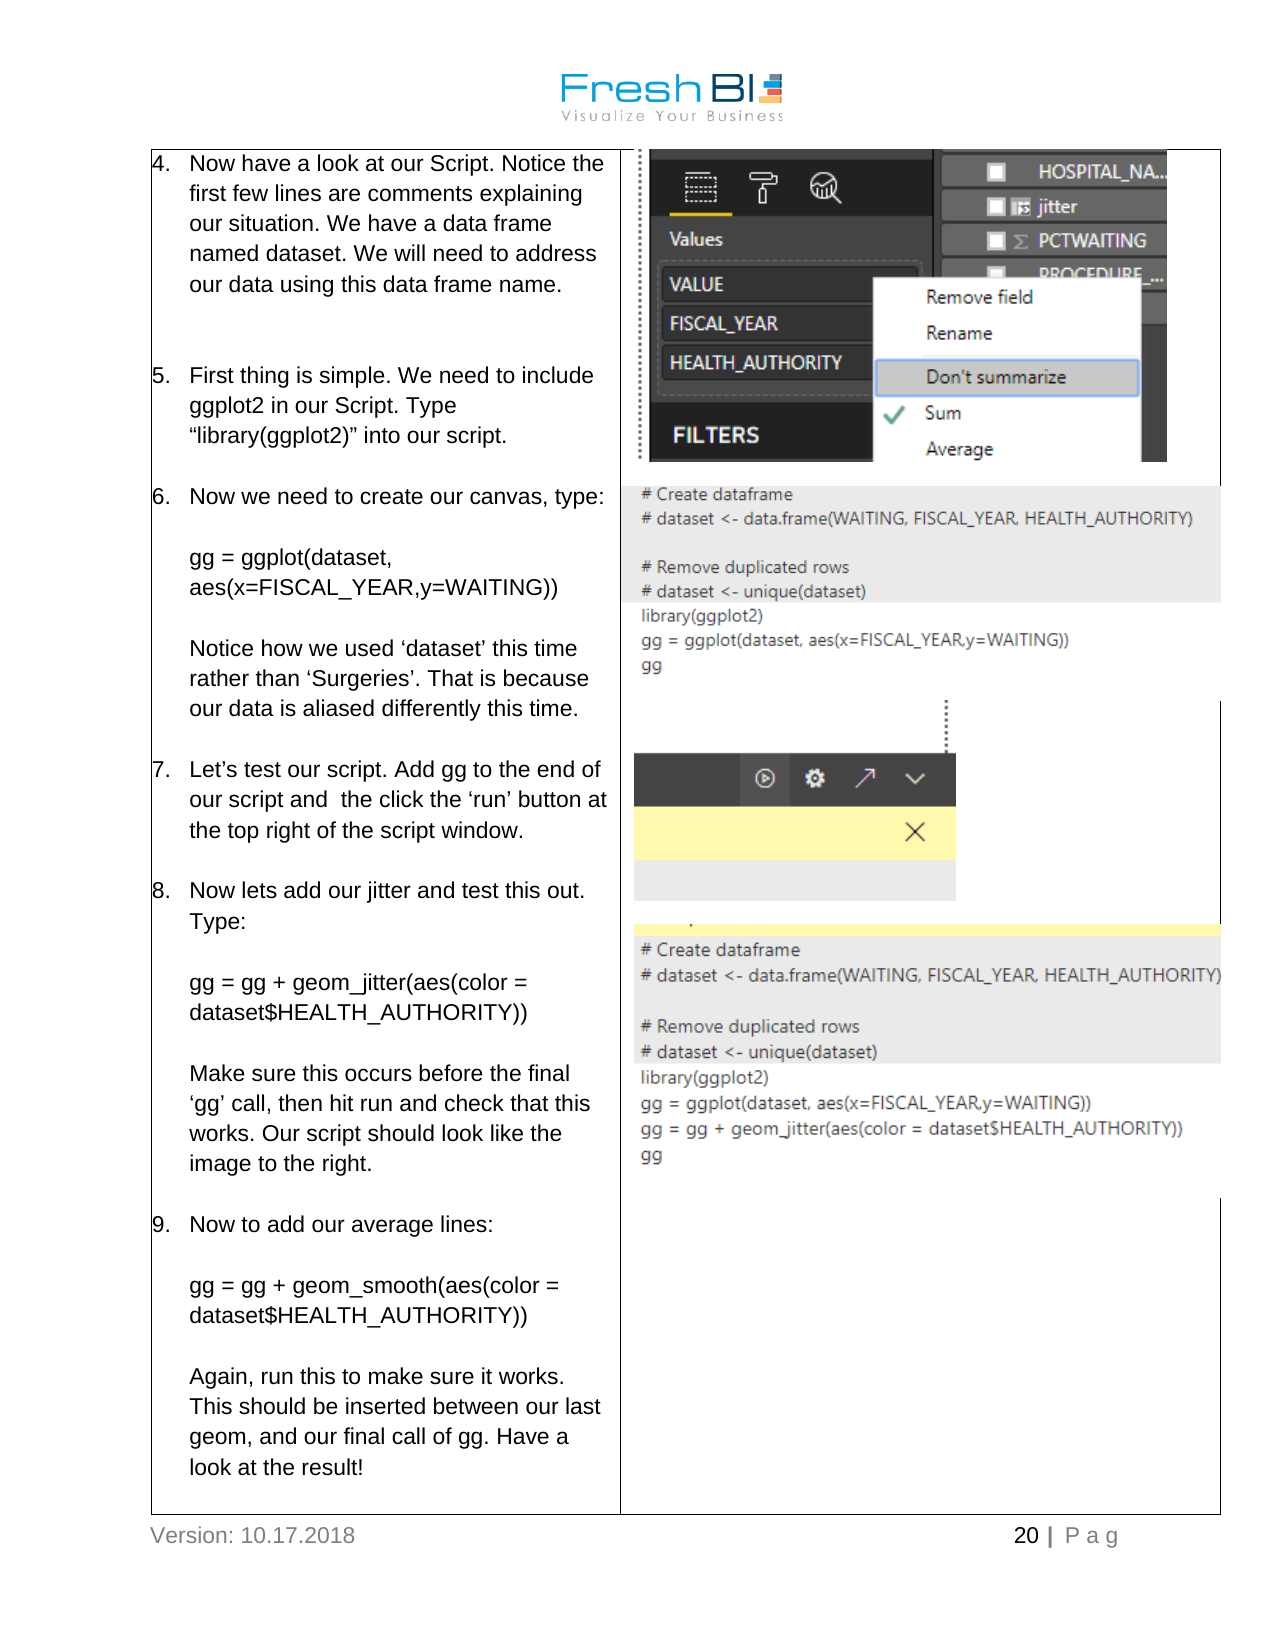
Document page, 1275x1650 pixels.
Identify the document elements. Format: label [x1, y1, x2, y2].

table_header [621, 150, 1220, 486]
table_header [621, 701, 1220, 1514]
table_header [152, 150, 620, 1514]
picture [634, 924, 1221, 1198]
picture [621, 486, 1221, 901]
picture [634, 149, 1167, 462]
picture [561, 74, 783, 121]
